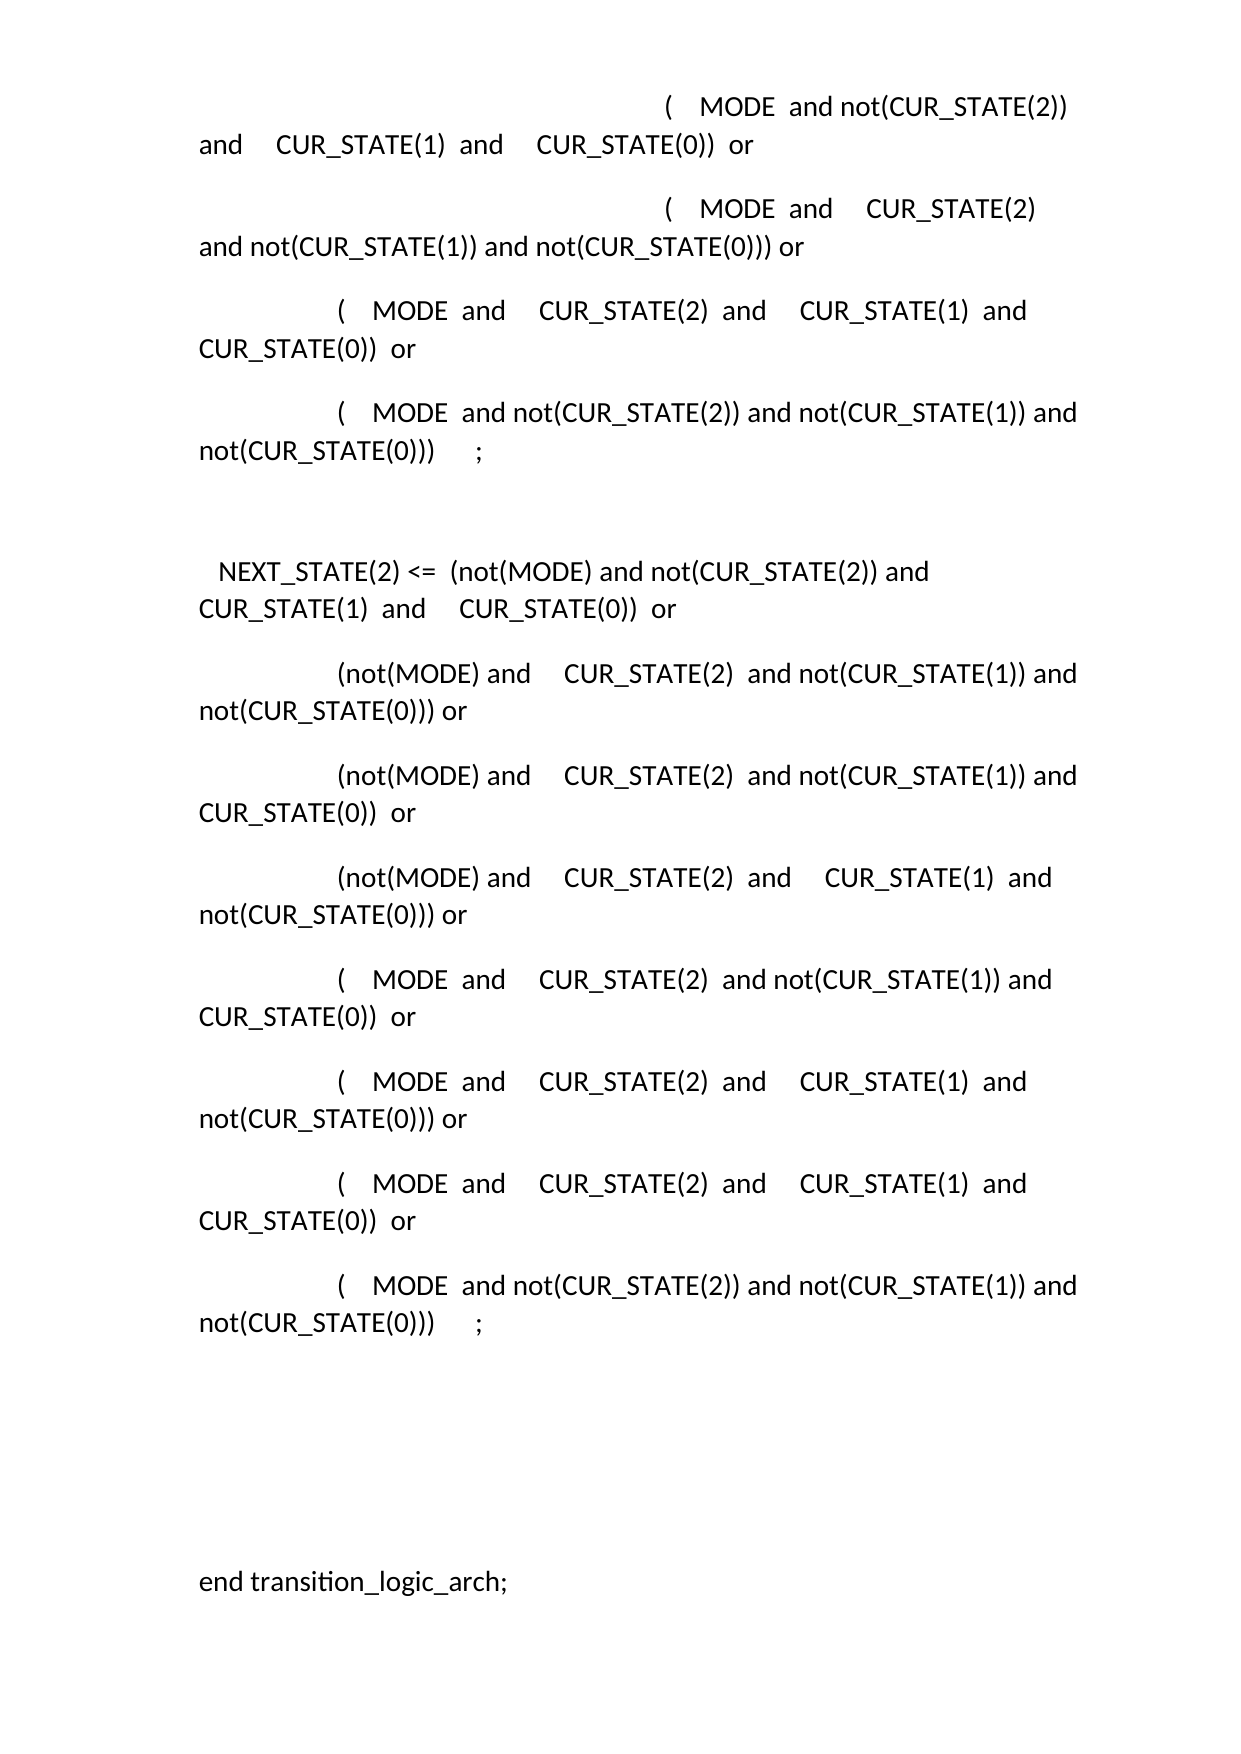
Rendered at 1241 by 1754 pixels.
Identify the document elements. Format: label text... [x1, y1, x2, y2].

text (not(MODE) and CUR_STATE(2) and not(CUR_STATE(1)) and CUR_STATE(0)) or [198, 757, 1087, 830]
text (not(MODE) and CUR_STATE(2) and CUR_STATE(1) and not(CUR_STATE(0))) or [198, 859, 1087, 932]
text NEXT_STATE(2) <= (not(MODE) and not(CUR_STATE(2)) and CUR_STATE(1) and CUR_STATE(0)) or [198, 553, 1087, 626]
text ( MODE and CUR_STATE(2) and not(CUR_STATE(1)) and CUR_STATE(0)) or [198, 961, 1087, 1034]
text end transition_logic_arch; [198, 1563, 1087, 1598]
text ( MODE and CUR_STATE(2) and not(CUR_STATE(1)) and not(CUR_STATE(0))) or [198, 191, 1087, 263]
text ( MODE and CUR_STATE(2) and CUR_STATE(1) and CUR_STATE(0)) or [198, 292, 1087, 366]
text ( MODE and not(CUR_STATE(2)) and not(CUR_STATE(1)) and not(CUR_STATE(0))) ; [198, 394, 1087, 467]
text ( MODE and CUR_STATE(2) and CUR_STATE(1) and not(CUR_STATE(0))) or [198, 1063, 1087, 1136]
text ( MODE and not(CUR_STATE(2)) and CUR_STATE(1) and CUR_STATE(0)) or [198, 88, 1087, 162]
text (not(MODE) and CUR_STATE(2) and not(CUR_STATE(1)) and not(CUR_STATE(0))) or [198, 655, 1087, 728]
text ( MODE and CUR_STATE(2) and CUR_STATE(1) and CUR_STATE(0)) or [198, 1165, 1087, 1238]
text ( MODE and not(CUR_STATE(2)) and not(CUR_STATE(1)) and not(CUR_STATE(0))) ; [198, 1267, 1087, 1340]
